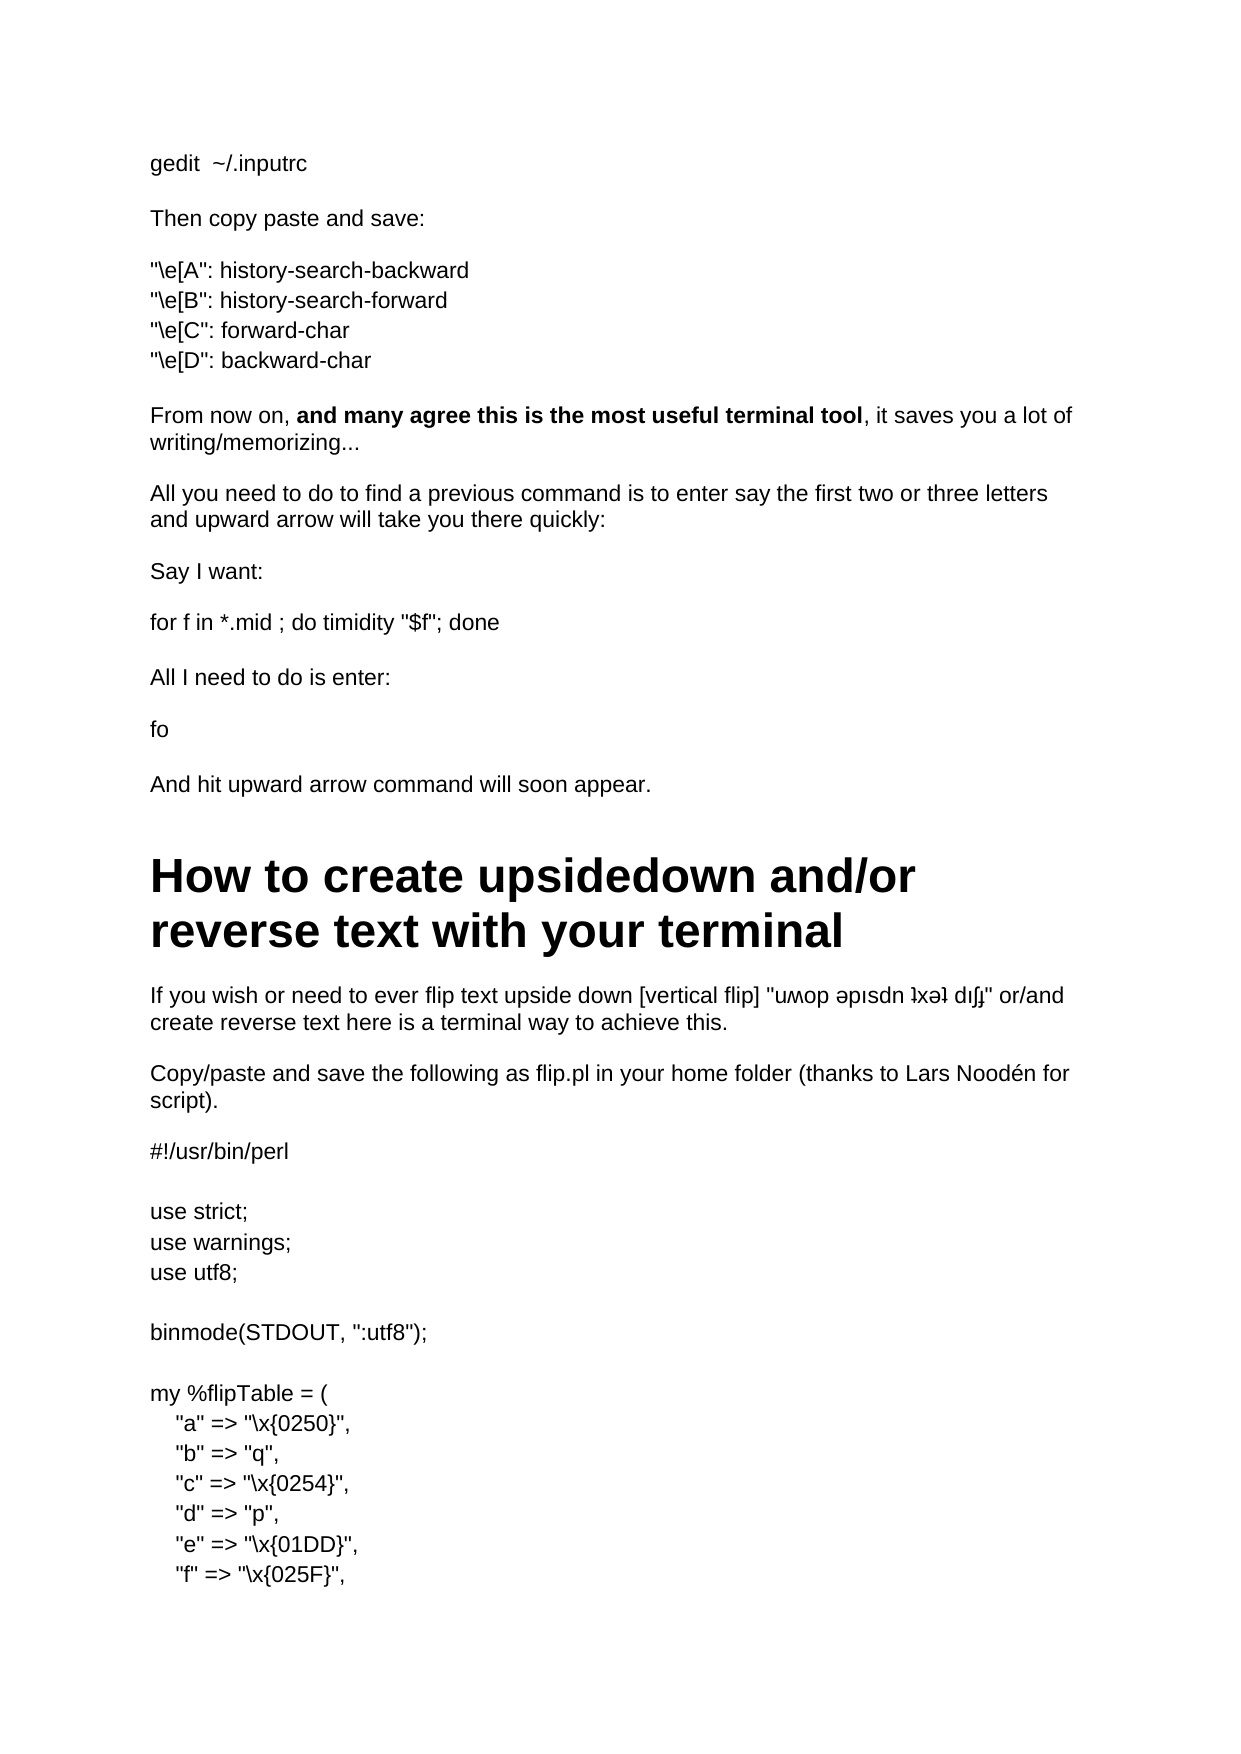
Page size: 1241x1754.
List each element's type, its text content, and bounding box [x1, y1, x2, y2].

text All you need to do to find a previous command is to enter say the first two or three letters and upward arrow will take you there quickly: [150, 480, 1090, 533]
text "\e[D": backward-char [150, 347, 1090, 373]
text use utf8; [150, 1259, 1090, 1285]
text "\e[A": history-search-backward [150, 257, 1090, 283]
text use warnings; [150, 1228, 1090, 1255]
text "b" => "q", [150, 1440, 1090, 1466]
text "c" => "\x{0254}", [150, 1470, 1090, 1497]
text "a" => "\x{0250}", [150, 1410, 1090, 1436]
text "\e[C": forward-char [150, 317, 1090, 343]
text my %flipTable = ( [150, 1379, 1090, 1406]
subtitle How to create upsidedown and/or reverse text with your terminal [150, 847, 1090, 957]
text #!/usr/bin/perl [150, 1138, 1090, 1164]
text All I need to do is enter: [150, 664, 1090, 691]
text use strict; [150, 1198, 1090, 1225]
text for f in *.mid ; do timidity "$f"; done [150, 609, 1090, 636]
text "d" => "p", [150, 1500, 1090, 1527]
text "f" => "\x{025F}", [150, 1561, 1090, 1587]
text gedit ~/.inputrc [150, 150, 1090, 176]
text Then copy paste and save: [150, 205, 1090, 232]
text binmode(STDOUT, ":utf8"); [150, 1319, 1090, 1346]
text From now on, and many agree this is the most useful terminal tool, it saves you a lot of writing/memorizing... [150, 402, 1090, 455]
text Copy/paste and save the following as flip.pl in your home folder (thanks to Lars Noodén for script). [150, 1060, 1090, 1113]
text "e" => "\x{01DD}", [150, 1531, 1090, 1557]
text And hit upward arrow command will soon appear. [150, 771, 1090, 797]
text Say I want: [150, 558, 1090, 584]
text If you wish or need to ever flip text upside down [vertical flip] "uʍop ǝpısdn ʇxǝʇ dıʃɟ" or/and create reverse text here is a terminal way to achieve this. [150, 982, 1090, 1035]
text "\e[B": history-search-forward [150, 287, 1090, 313]
text fo [150, 716, 1090, 742]
